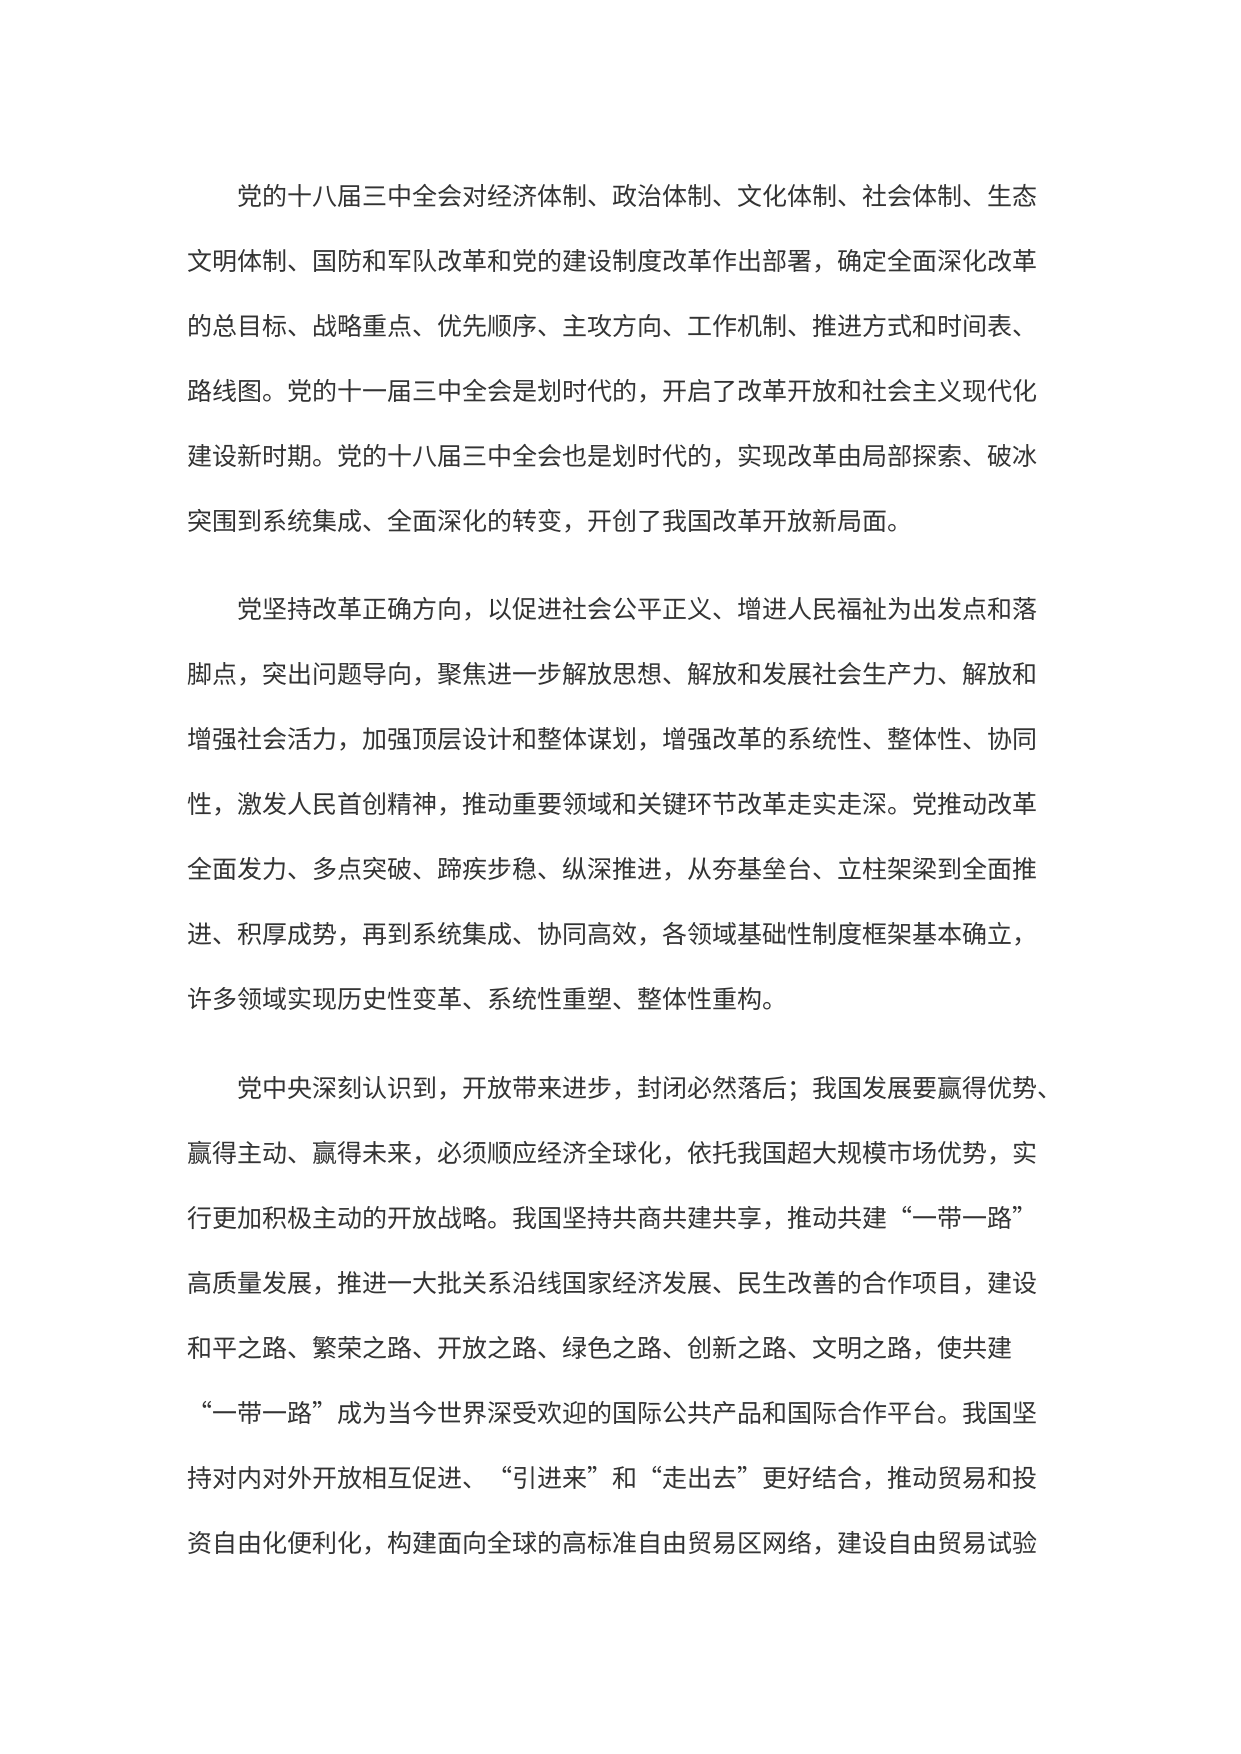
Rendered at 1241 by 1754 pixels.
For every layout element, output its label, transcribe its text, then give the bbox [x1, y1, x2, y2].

text 党的十八届三中全会对经济体制、政治体制、文化体制、社会体制、生态文明体制、国防和军队改革和党的建设制度改革作出部署，确定全面深化改革的总目标、战略重点、优先顺序、主攻方向、工作机制、推进方式和时间表、路线图。党的十一届三中全会是划时代的，开启了改革开放和社会主义现代化建设新时期。党的十八届三中全会也是划时代的，实现改革由局部探索、破冰突围到系统集成、全面深化的转变，开创了我国改革开放新局面。 [187, 162, 1053, 552]
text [187, 1054, 1053, 1574]
text 党坚持改革正确方向，以促进社会公平正义、增进人民福祉为出发点和落脚点，突出问题导向，聚焦进一步解放思想、解放和发展社会生产力、解放和增强社会活力，加强顶层设计和整体谋划，增强改革的系统性、整体性、协同性，激发人民首创精神，推动重要领域和关键环节改革走实走深。党推动改革全面发力、多点突破、蹄疾步稳、纵深推进，从夯基垒台、立柱架梁到全面推进、积厚成势，再到系统集成、协同高效，各领域基础性制度框架基本确立，许多领域实现历史性变革、系统性重塑、整体性重构。 [187, 575, 1053, 1030]
